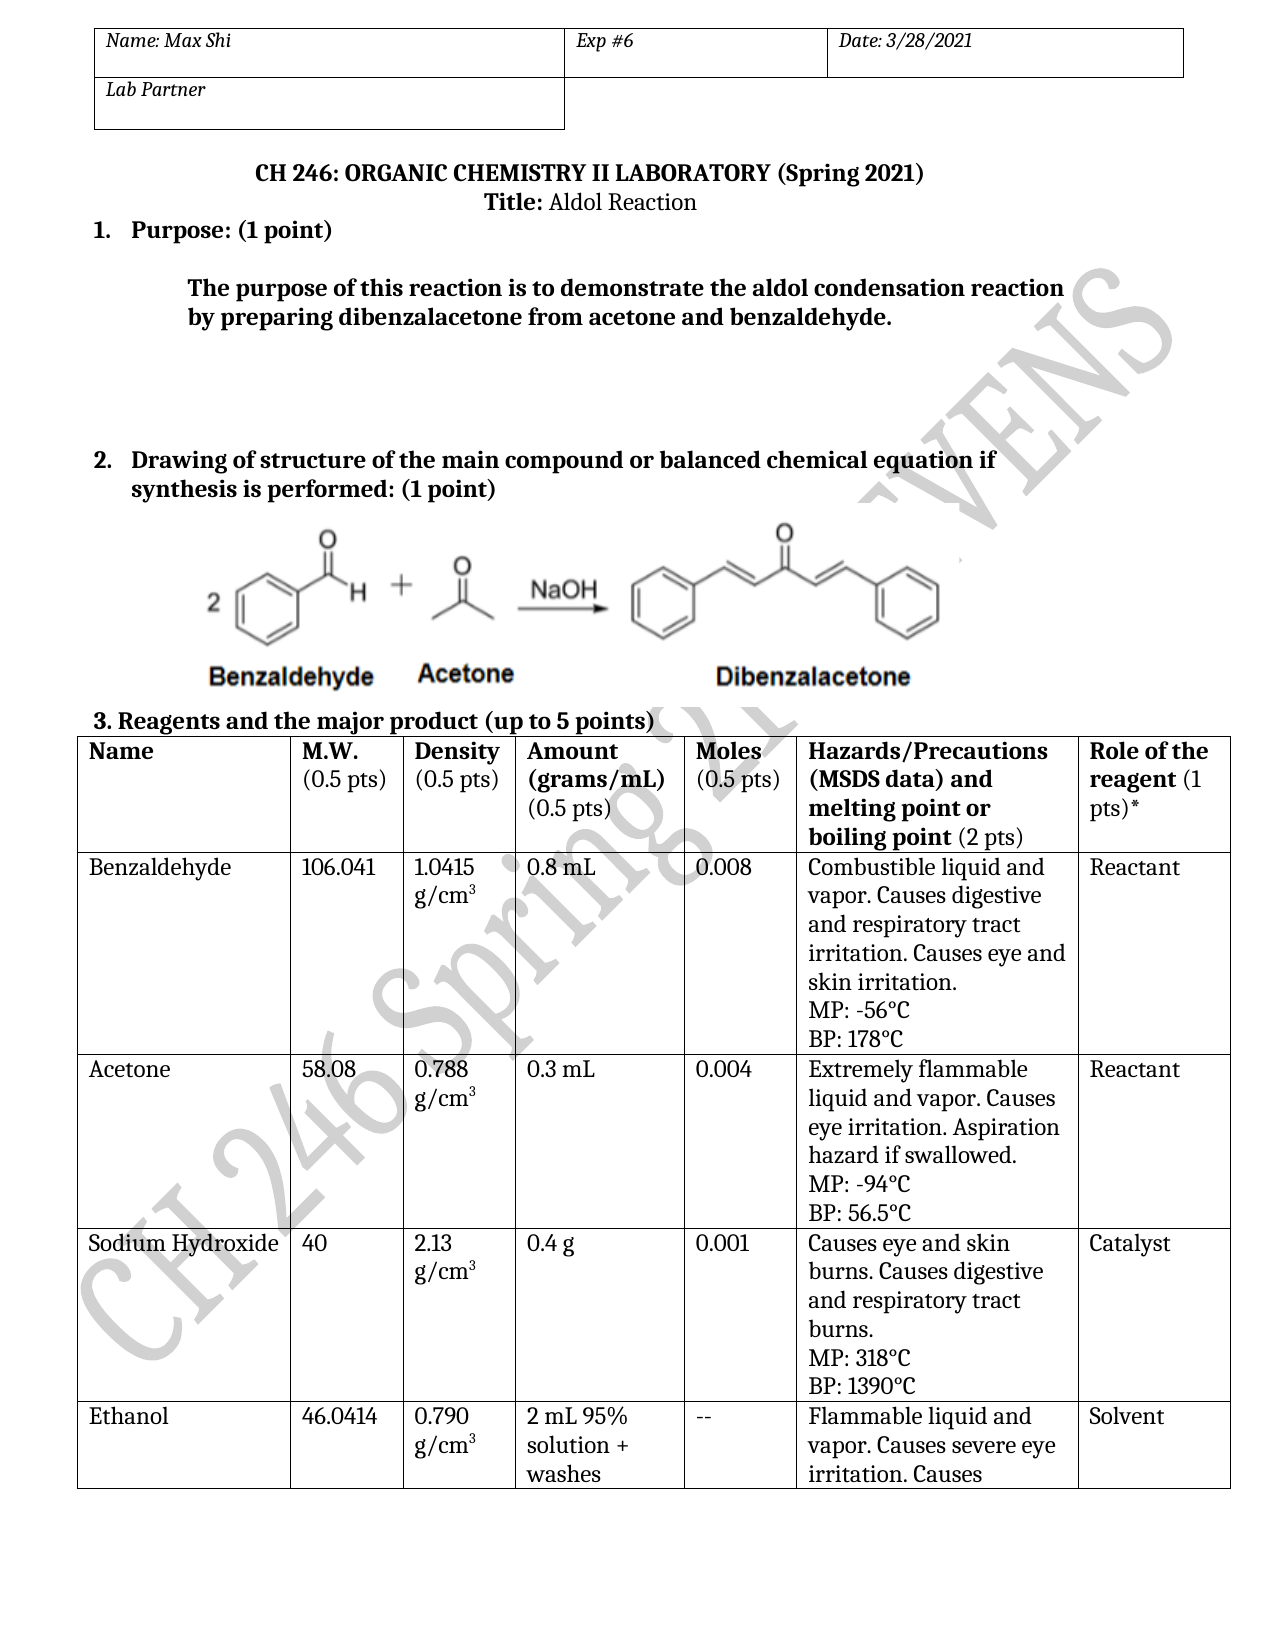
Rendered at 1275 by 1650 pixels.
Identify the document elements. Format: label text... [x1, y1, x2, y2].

table_cell 58.08 [291, 1055, 403, 1227]
table_header M.W. (0.5 pts) [291, 737, 403, 852]
table_cell Ethanol [78, 1402, 290, 1488]
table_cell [516, 1402, 684, 1488]
text The purpose of this reaction is to demonstrate the aldol condensation reaction by preparing dibenzalacetone from acetone and benzaldehyde. [187, 274, 1087, 331]
table_cell Catalyst [1079, 1229, 1230, 1401]
table_cell 2.13 g/cm3 [404, 1229, 515, 1401]
table_header Hazards/Precautions (MSDS data) and melting point or boiling point (2 pts) [797, 737, 1078, 852]
table_header Moles (0.5 pts) [685, 737, 796, 852]
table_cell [797, 1402, 1078, 1488]
table_cell 0.790 g/cm3 [404, 1402, 515, 1488]
table_header Density (0.5 pts) [404, 737, 515, 852]
table_cell Acetone [78, 1055, 290, 1227]
table_header Name [78, 737, 290, 852]
table_cell Benzaldehyde [78, 853, 290, 1054]
table_cell Reactant [1079, 853, 1230, 1054]
table_cell 0.8 mL [516, 853, 684, 1054]
list Drawing of structure of the main compound or balanced chemical equation if synthesis is performed: (1 point) [94, 446, 1087, 504]
text Title: Aldol Reaction [94, 187, 1087, 216]
table_cell 0.4 g [516, 1229, 684, 1401]
text 3. Reagents and the major product (up to 5 points) [94, 707, 1087, 736]
list Purpose: (1 point) [94, 216, 1087, 245]
table_cell Reactant [1079, 1055, 1230, 1227]
picture [187, 503, 960, 707]
table_cell 0.001 [685, 1229, 796, 1401]
table_cell 0.008 [685, 853, 796, 1054]
text CH 246: ORGANIC CHEMISTRY II LABORATORY (Spring 2021) [93, 159, 1087, 187]
table_header Amount (grams/mL) (0.5 pts) [516, 737, 684, 852]
table_cell 46.0414 [291, 1402, 403, 1488]
table_cell 1.0415 g/cm3 [404, 853, 515, 1054]
table_cell 106.041 [291, 853, 403, 1054]
table_cell 0.004 [685, 1055, 796, 1227]
table_cell -- [685, 1402, 796, 1488]
table_cell 0.3 mL [516, 1055, 684, 1227]
table_cell Combustible liquid and vapor. Causes digestive and respiratory tract irritation. Causes eye and skin irritation. MP: -56°C BP: 178°C [797, 853, 1078, 1054]
table_cell Causes eye and skin burns. Causes digestive and respiratory tract burns. MP: 318°C BP: 1390°C [797, 1229, 1078, 1401]
table_cell 40 [291, 1229, 403, 1401]
table_header Role of the reagent (1 pts)* [1079, 737, 1230, 852]
table_cell Extremely flammable liquid and vapor. Causes eye irritation. Aspiration hazard if swallowed. MP: -94°C BP: 56.5°C [797, 1055, 1078, 1227]
table_cell Sodium Hydroxide [78, 1229, 290, 1401]
table_cell 0.788 g/cm3 [404, 1055, 515, 1227]
table_cell Solvent [1079, 1402, 1230, 1488]
